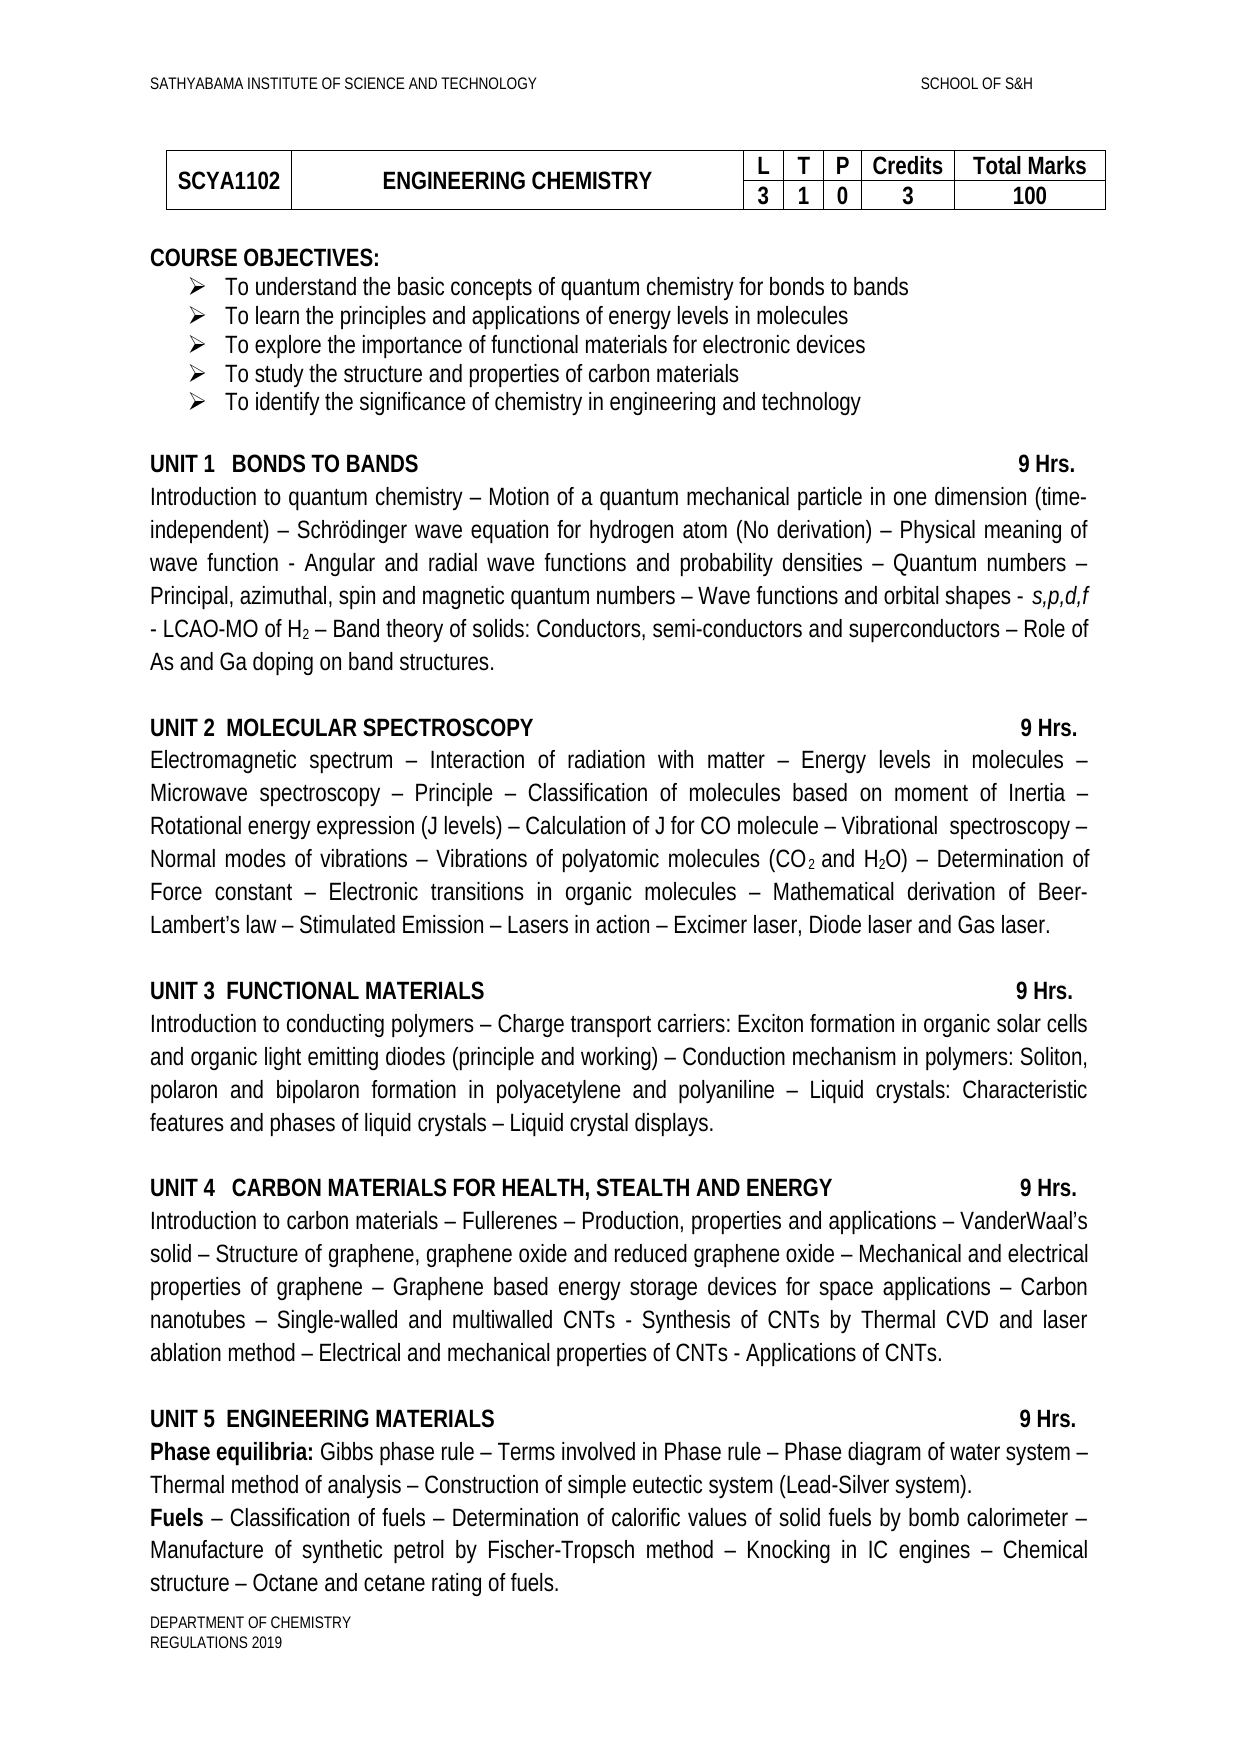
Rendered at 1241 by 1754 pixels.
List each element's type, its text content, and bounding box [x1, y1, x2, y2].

text Introduction to carbon materials – Fullerenes – Production, properties and applications – VanderWaal’s solid – Structure of graphene, graphene oxide and reduced graphene oxide – Mechanical and electrical properties of graphene – Graphene based energy storage devices for space applications – Carbon nanotubes – Single-walled and multiwalled CNTs - Synthesis of CNTs by Thermal CVD and laser ablation method – Electrical and mechanical properties of CNTs - Applications of CNTs. [150, 1206, 1090, 1367]
table_header ENGINEERING CHEMISTRY [292, 151, 743, 209]
table_cell 3 [862, 181, 954, 209]
text Fuels – Classification of fuels – Determination of calorific values of solid fuels by bomb calorimeter – Manufacture of synthetic petrol by Fischer-Tropsch method – Knocking in IC engines – Chemical structure – Octane and cetane rating of fuels. [150, 1502, 1090, 1597]
table_header L [744, 151, 783, 180]
text Introduction to conducting polymers – Charge transport carriers: Exciton formation in organic solar cells and organic light emitting diodes (principle and working) – Conduction mechanism in polymers: Soliton, polaron and bipolaron formation in polyacetylene and polyaniline – Liquid crystals: Characteristic features and phases of liquid crystals – Liquid crystal displays. [150, 1009, 1090, 1136]
list To learn the principles and applications of energy levels in molecules [187, 301, 1090, 330]
list To explore the importance of functional materials for electronic devices [187, 330, 1090, 358]
text UNIT 5 ENGINEERING MATERIALS 9 Hrs. [150, 1404, 1090, 1432]
text UNIT 3 FUNCTIONAL MATERIALS 9 Hrs. [150, 976, 1090, 1004]
text COURSE OBJECTIVES: [150, 243, 1090, 272]
text Phase equilibria: Gibbs phase rule – Terms involved in Phase rule – Phase diagram of water system – Thermal method of analysis – Construction of simple eutectic system (Lead-Silver system). [150, 1437, 1090, 1498]
list To study the structure and properties of carbon materials [187, 358, 1090, 387]
list To identify the significance of chemistry in engineering and technology [187, 387, 1090, 416]
table_cell 100 [955, 181, 1105, 209]
text UNIT 2 MOLECULAR SPECTROSCOPY 9 Hrs. [150, 712, 1090, 741]
table_header P [824, 151, 861, 180]
table_cell 0 [824, 181, 861, 209]
text UNIT 1 BONDS TO BANDS 9 Hrs. [150, 449, 1090, 478]
table_cell 1 [784, 181, 823, 209]
table_header SCYA1102 [167, 151, 291, 209]
table_header Total Marks [955, 151, 1105, 180]
list To understand the basic concepts of quantum chemistry for bonds to bands [187, 272, 1090, 301]
table_header T [784, 151, 823, 180]
text UNIT 4 CARBON MATERIALS FOR HEALTH, STEALTH AND ENERGY 9 Hrs. [150, 1173, 1090, 1202]
table_cell 3 [744, 181, 783, 209]
table_header Credits [862, 151, 954, 180]
text Electromagnetic spectrum – Interaction of radiation with matter – Energy levels in molecules – Microwave spectroscopy – Principle – Classification of molecules based on moment of Inertia – Rotational energy expression (J levels) – Calculation of J for CO molecule – Vibrational spectroscopy – Normal modes of vibrations – Vibrations of polyatomic molecules (CO2 and H2O) – Determination of Force constant – Electronic transitions in organic molecules – Mathematical derivation of Beer- Lambert’s law – Stimulated Emission – Lasers in action – Excimer laser, Diode laser and Gas laser. [150, 745, 1090, 939]
text Introduction to quantum chemistry – Motion of a quantum mechanical particle in one dimension (time- independent) – Schrödinger wave equation for hydrogen atom (No derivation) – Physical meaning of wave function - Angular and radial wave functions and probability densities – Quantum numbers – Principal, azimuthal, spin and magnetic quantum numbers – Wave functions and orbital shapes - s,p,d,f - LCAO-MO of H2 – Band theory of solids: Conductors, semi-conductors and superconductors – Role of As and Ga doping on band structures. [150, 577, 1090, 675]
